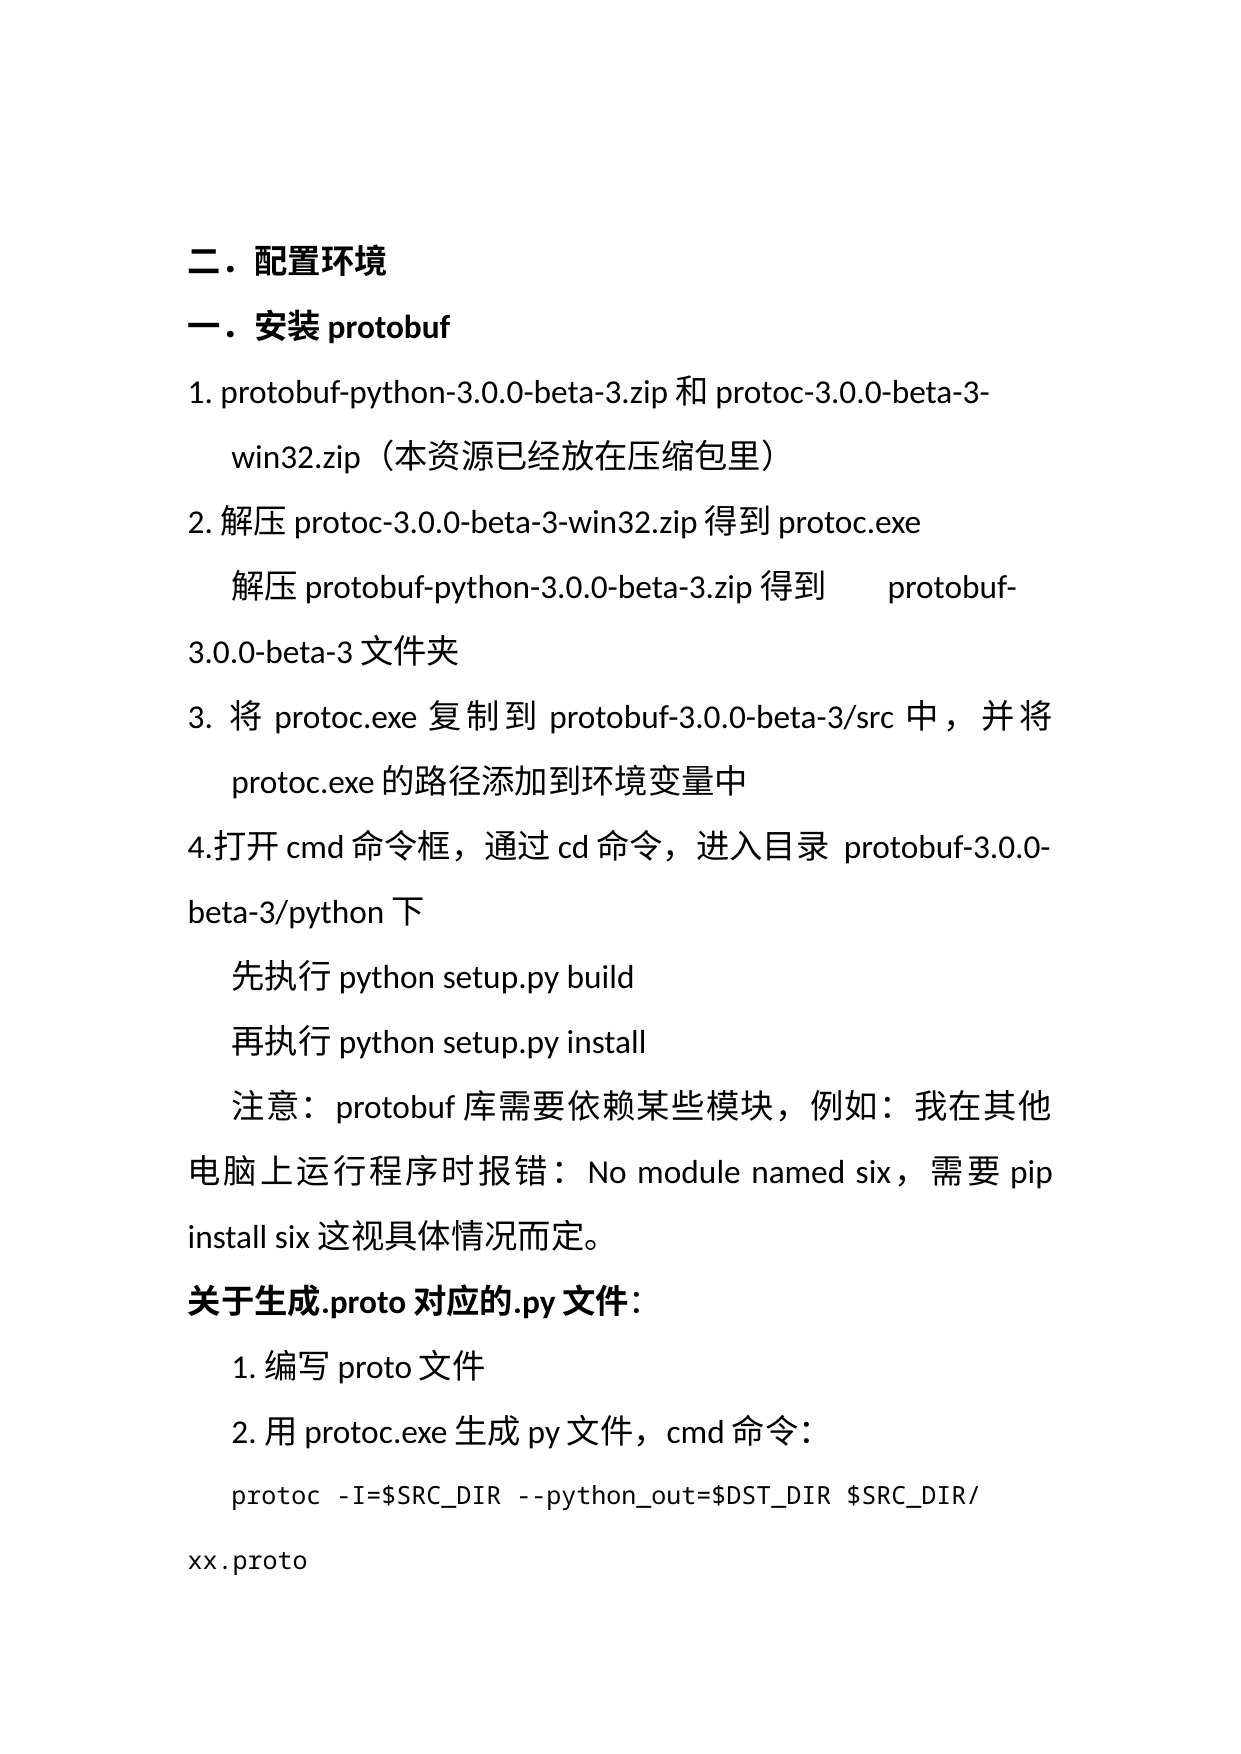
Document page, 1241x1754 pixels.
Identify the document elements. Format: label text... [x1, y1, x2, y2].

text 二．配置环境 [187, 227, 1053, 292]
list 用protoc.exe生成py文件，cmd命令： [187, 1397, 1053, 1462]
text 2. 解压protoc-3.0.0-beta-3-win32.zip得到protoc.exe [187, 487, 1053, 552]
text 1. protobuf-python-3.0.0-beta-3.zip和protoc-3.0.0-beta-3- win32.zip（本资源已经放在压缩包里） [187, 357, 1053, 487]
text 解压protobuf-python-3.0.0-beta-3.zip 得到 protobuf-3.0.0-beta-3文件夹 [187, 552, 1053, 682]
text 关于生成.proto对应的.py文件： [187, 1267, 1053, 1332]
list 编写proto文件 [187, 1332, 1053, 1397]
text 先执行 python setup.py build [187, 942, 1053, 1007]
text 再执行 python setup.py install [187, 1007, 1053, 1072]
text 4.打开cmd命令框，通过cd命令，进入目录 protobuf-3.0.0-beta-3/python下 [187, 812, 1053, 942]
text protoc -I=$SRC_DIR --python_out=$DST_DIR $SRC_DIR/xx.proto [187, 1462, 1053, 1592]
text 3. 将protoc.exe复制到protobuf-3.0.0-beta-3/src中，并将 protoc.exe的路径添加到环境变量中 [187, 682, 1053, 812]
text 注意：protobuf库需要依赖某些模块，例如：我在其他电脑上运行程序时报错：No module named six，需要pip install six 这视具体情况而定。 [187, 1072, 1053, 1267]
text 一．安装protobuf [187, 292, 1053, 357]
